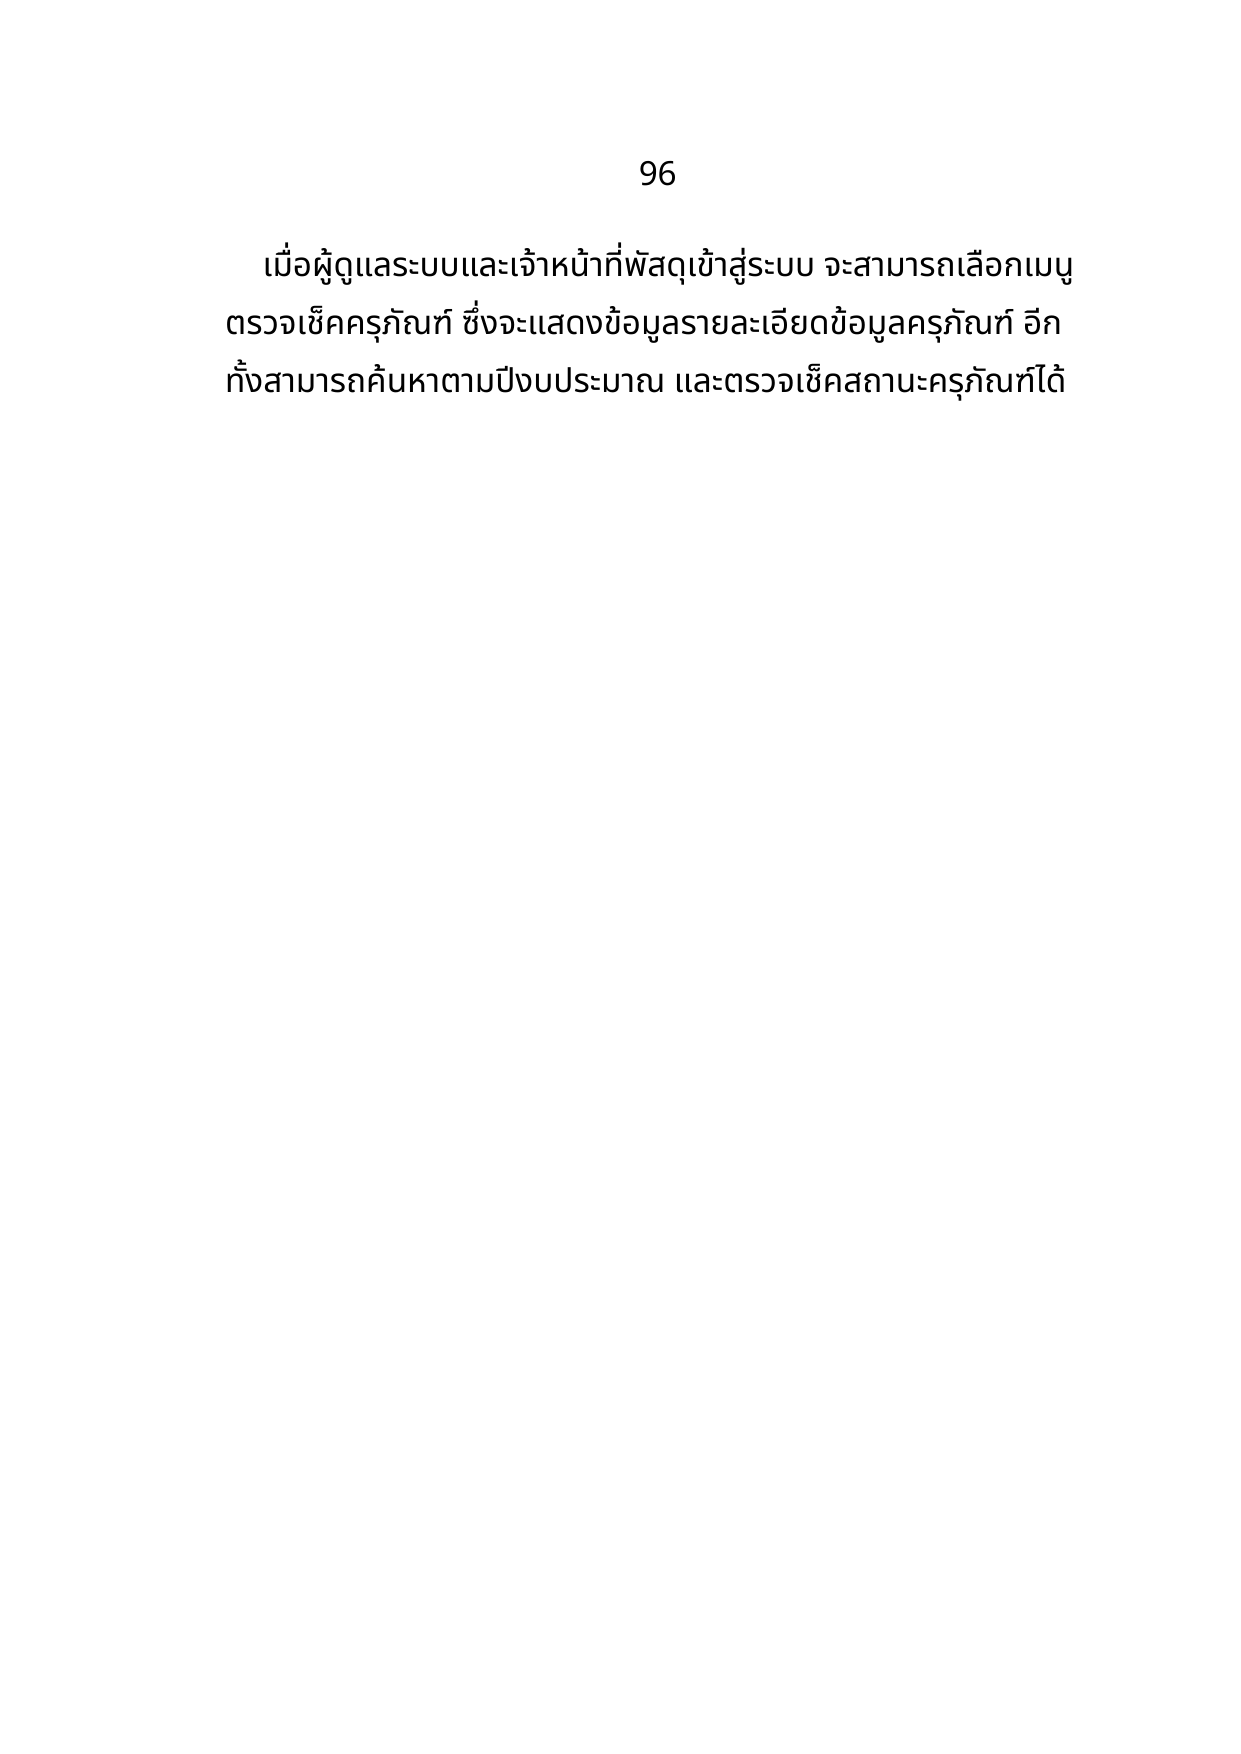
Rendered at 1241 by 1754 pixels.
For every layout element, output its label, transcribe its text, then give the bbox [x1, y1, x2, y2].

text เมื่อผู้ดูแลระบบและเจ้าหน้าที่พัสดุเข้าสู่ระบบ จะสามารถเลือกเมนูตรวจเช็คครุภัณฑ์ ซึ่งจะแสดงข้อมูลรายละเอียดข้อมูลครุภัณฑ์ อีกทั้งสามารถค้นหาตามปีงบประมาณ และตรวจเช็คสถานะครุภัณฑ์ได้ [225, 241, 1090, 407]
